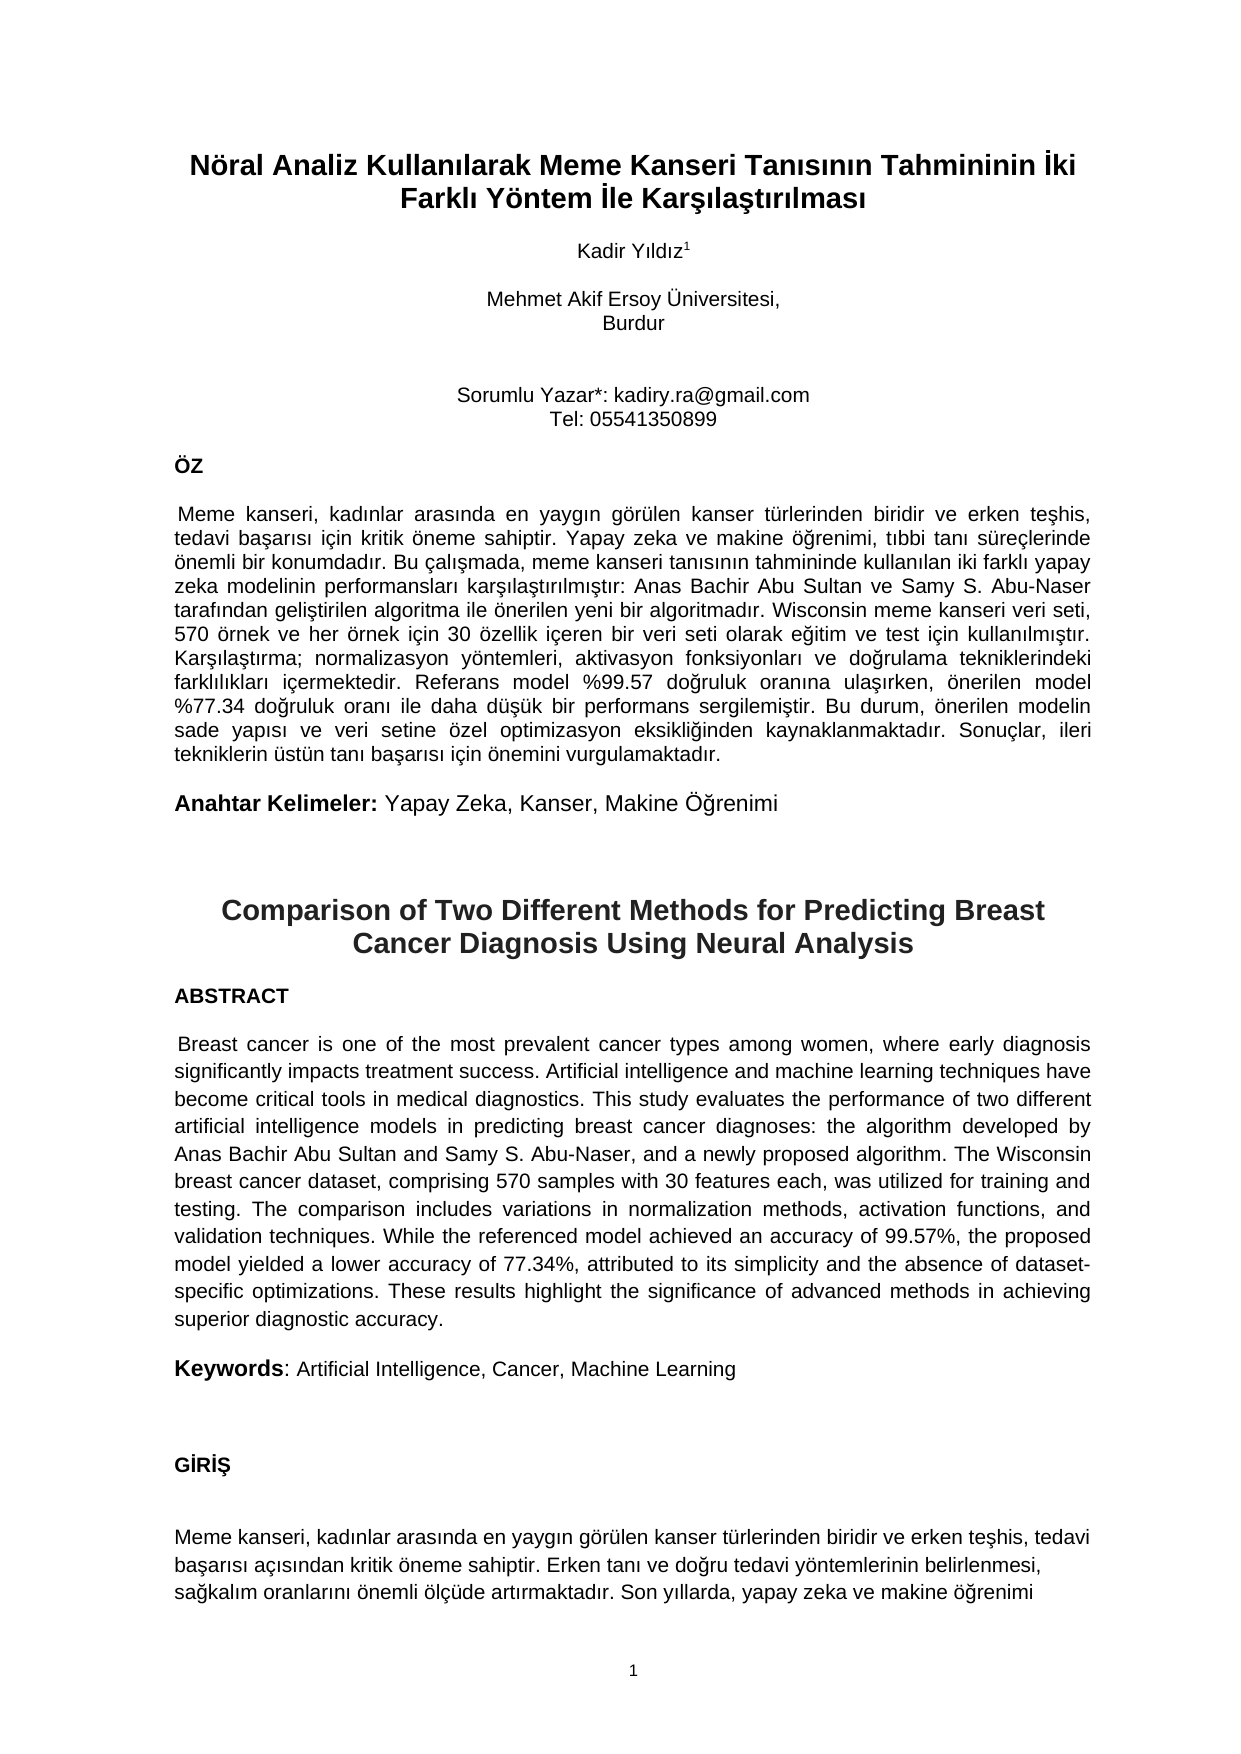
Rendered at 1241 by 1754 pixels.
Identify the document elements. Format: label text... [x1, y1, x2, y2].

text Comparison of Two Different Methods for Predicting Breast Cancer Diagnosis Using Neural Analysis [174, 893, 1092, 960]
text Nöral Analiz Kullanılarak Meme Kanseri Tanısının Tahmininin İki Farklı Yöntem İle Karşılaştırılması [174, 148, 1092, 215]
text Breast cancer is one of the most prevalent cancer types among women, where early diagnosis significantly impacts treatment success. Artificial intelligence and machine learning techniques have become critical tools in medical diagnostics. This study evaluates the performance of two different artificial intelligence models in predicting breast cancer diagnoses: the algorithm developed by Anas Bachir Abu Sultan and Samy S. Abu-Naser, and a newly proposed algorithm. The Wisconsin breast cancer dataset, comprising 570 samples with 30 features each, was utilized for training and testing. The comparison includes variations in normalization methods, activation functions, and validation techniques. While the referenced model achieved an accuracy of 99.57%, the proposed model yielded a lower accuracy of 77.34%, attributed to its simplicity and the absence of dataset-specific optimizations. These results highlight the significance of advanced methods in achieving superior diagnostic accuracy. [174, 1032, 1092, 1331]
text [174, 1525, 1092, 1604]
text GİRİŞ [174, 1453, 1092, 1477]
text Burdur [174, 311, 1092, 334]
text Tel: 05541350899 [174, 406, 1092, 430]
text Keywords: Artificial Intelligence, Cancer, Machine Learning [174, 1355, 1092, 1381]
text Sorumlu Yazar*: kadiry.ra@gmail.com [174, 382, 1092, 406]
text Anahtar Kelimeler: Yapay Zeka, Kanser, Makine Öğrenimi [174, 790, 1092, 816]
text Kadir Yıldız1 [174, 239, 1092, 263]
text Mehmet Akif Ersoy Üniversitesi, [174, 287, 1092, 311]
text ÖZ [174, 454, 1092, 478]
text ABSTRACT [174, 984, 1092, 1008]
text Meme kanseri, kadınlar arasında en yaygın görülen kanser türlerinden biridir ve erken teşhis, tedavi başarısı için kritik öneme sahiptir. Yapay zeka ve makine öğrenimi, tıbbi tanı süreçlerinde önemli bir konumdadır. Bu çalışmada, meme kanseri tanısının tahmininde kullanılan iki farklı yapay zeka modelinin performansları karşılaştırılmıştır: Anas Bachir Abu Sultan ve Samy S. Abu-Naser tarafından geliştirilen algoritma ile önerilen yeni bir algoritmadır. Wisconsin meme kanseri veri seti, 570 örnek ve her örnek için 30 özellik içeren bir veri seti olarak eğitim ve test için kullanılmıştır. Karşılaştırma; normalizasyon yöntemleri, aktivasyon fonksiyonları ve doğrulama tekniklerindeki farklılıkları içermektedir. Referans model %99.57 doğruluk oranına ulaşırken, önerilen model %77.34 doğruluk oranı ile daha düşük bir performans sergilemiştir. Bu durum, önerilen modelin sade yapısı ve veri setine özel optimizasyon eksikliğinden kaynaklanmaktadır. Sonuçlar, ileri tekniklerin üstün tanı başarısı için önemini vurgulamaktadır. [174, 502, 1092, 766]
